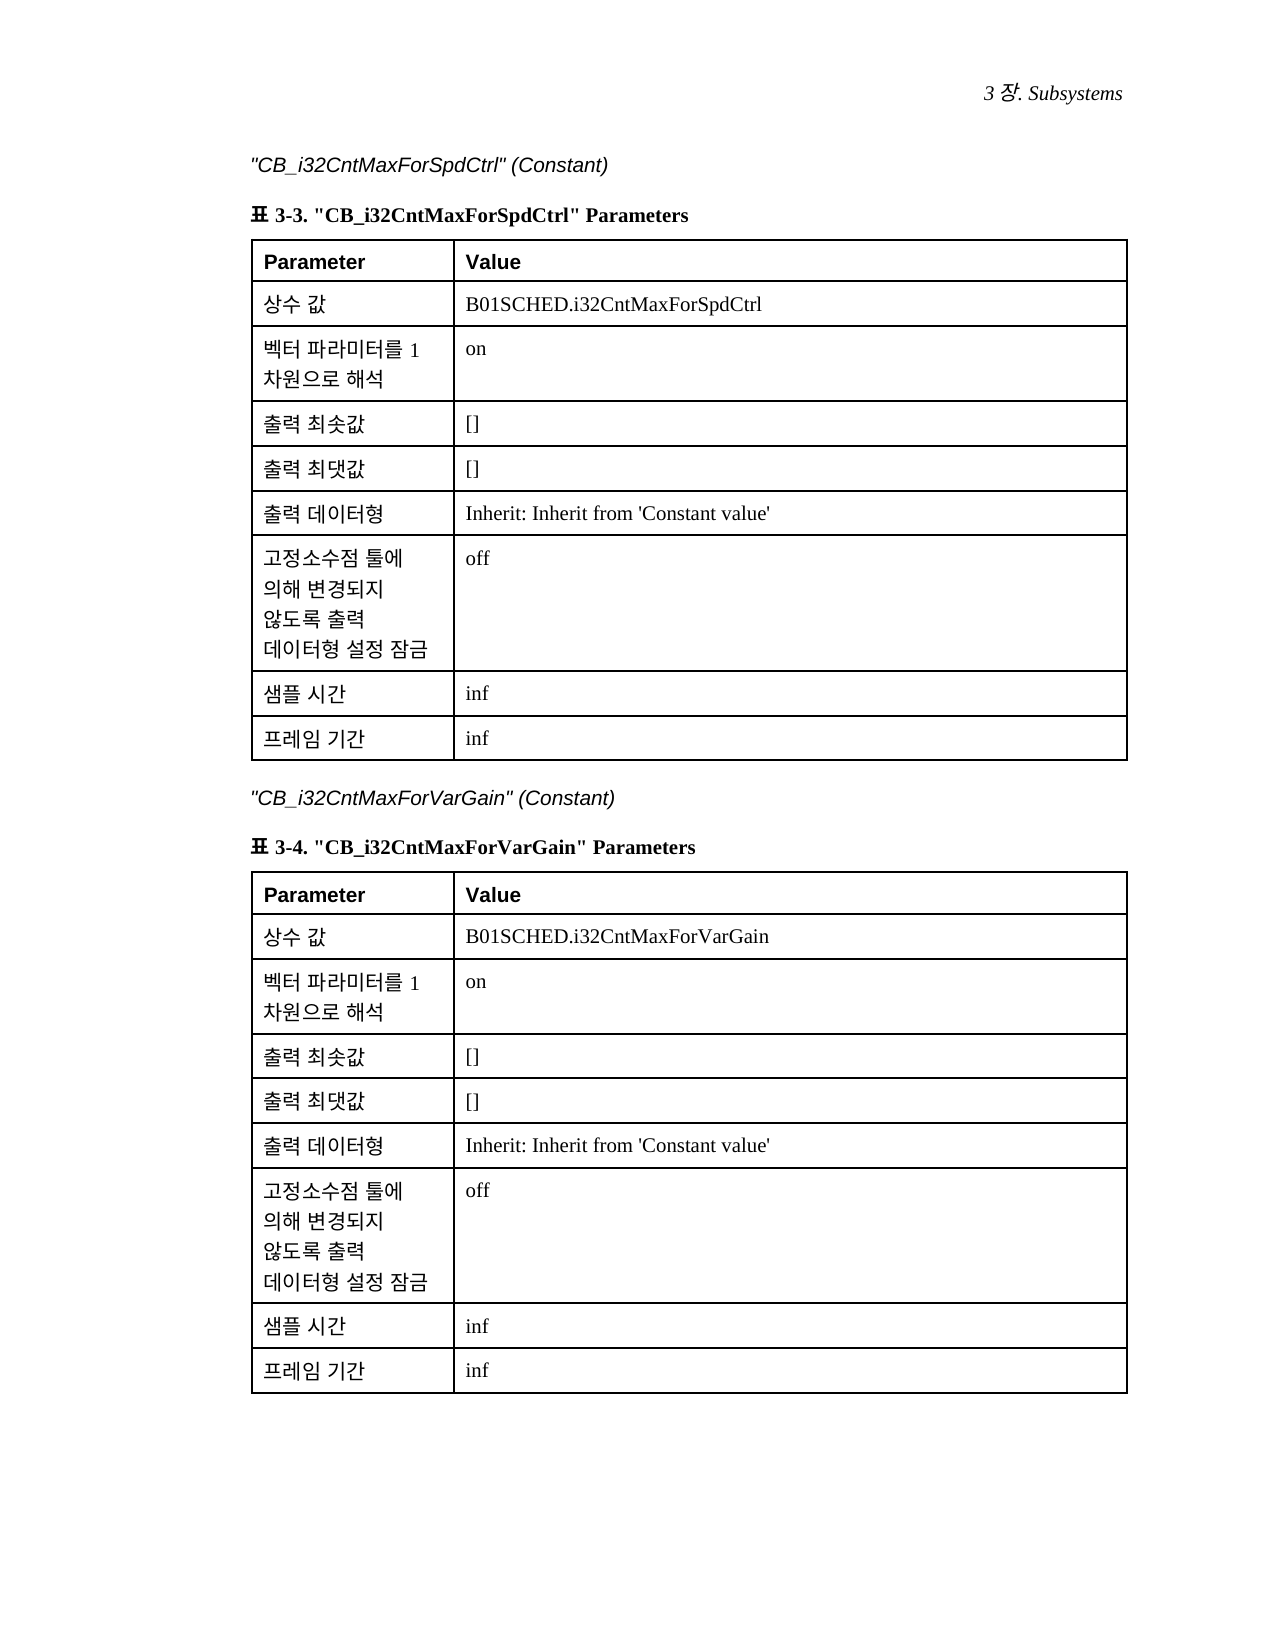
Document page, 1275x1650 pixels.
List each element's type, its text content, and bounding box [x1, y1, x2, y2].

text 표 3-3. "CB_i32CntMaxForSpdCtrl" Parameters [250, 198, 1125, 228]
table_cell 벡터 파라미터를 1차원으로 해석 [253, 960, 453, 1032]
table_cell on [455, 327, 1126, 400]
table_cell 고정소수점 툴에 의해 변경되지 않도록 출력 데이터형 설정 잠금 [253, 1169, 453, 1302]
table_cell [] [455, 1079, 1126, 1122]
table_cell inf [455, 672, 1126, 714]
table_cell inf [455, 1349, 1126, 1392]
table_cell 출력 최솟값 [253, 402, 453, 445]
table_cell B01SCHED.i32CntMaxForVarGain [455, 915, 1126, 957]
table_cell 벡터 파라미터를 1차원으로 해석 [253, 327, 453, 400]
table_cell off [455, 1169, 1126, 1302]
table_header Parameter [253, 241, 453, 280]
table_cell B01SCHED.i32CntMaxForSpdCtrl [455, 282, 1126, 325]
table_cell 출력 데이터형 [253, 1124, 453, 1167]
table_cell 출력 최댓값 [253, 1079, 453, 1122]
table_cell 출력 데이터형 [253, 492, 453, 534]
table_header Value [455, 873, 1126, 913]
table_cell on [455, 960, 1126, 1032]
table_cell Inherit: Inherit from 'Constant value' [455, 1124, 1126, 1167]
table_cell 프레임 기간 [253, 717, 453, 759]
table_cell 출력 최솟값 [253, 1035, 453, 1077]
text 표 3-4. "CB_i32CntMaxForVarGain" Parameters [250, 830, 1125, 861]
table_cell 출력 최댓값 [253, 447, 453, 489]
table_cell 샘플 시간 [253, 672, 453, 714]
table_cell Inherit: Inherit from 'Constant value' [455, 492, 1126, 534]
table_cell 샘플 시간 [253, 1304, 453, 1347]
subtitle "CB_i32CntMaxForSpdCtrl" (Constant) [250, 150, 1125, 177]
table_cell 고정소수점 툴에 의해 변경되지 않도록 출력 데이터형 설정 잠금 [253, 536, 453, 670]
table_cell 상수 값 [253, 915, 453, 957]
table_cell [] [455, 1035, 1126, 1077]
subtitle "CB_i32CntMaxForVarGain" (Constant) [250, 782, 1125, 809]
table_cell 상수 값 [253, 282, 453, 325]
table_cell inf [455, 717, 1126, 759]
table_cell 프레임 기간 [253, 1349, 453, 1392]
table_cell inf [455, 1304, 1126, 1347]
table_cell [] [455, 447, 1126, 489]
table_header Parameter [253, 873, 453, 913]
table_cell off [455, 536, 1126, 670]
table_cell [] [455, 402, 1126, 445]
table_header Value [455, 241, 1126, 280]
